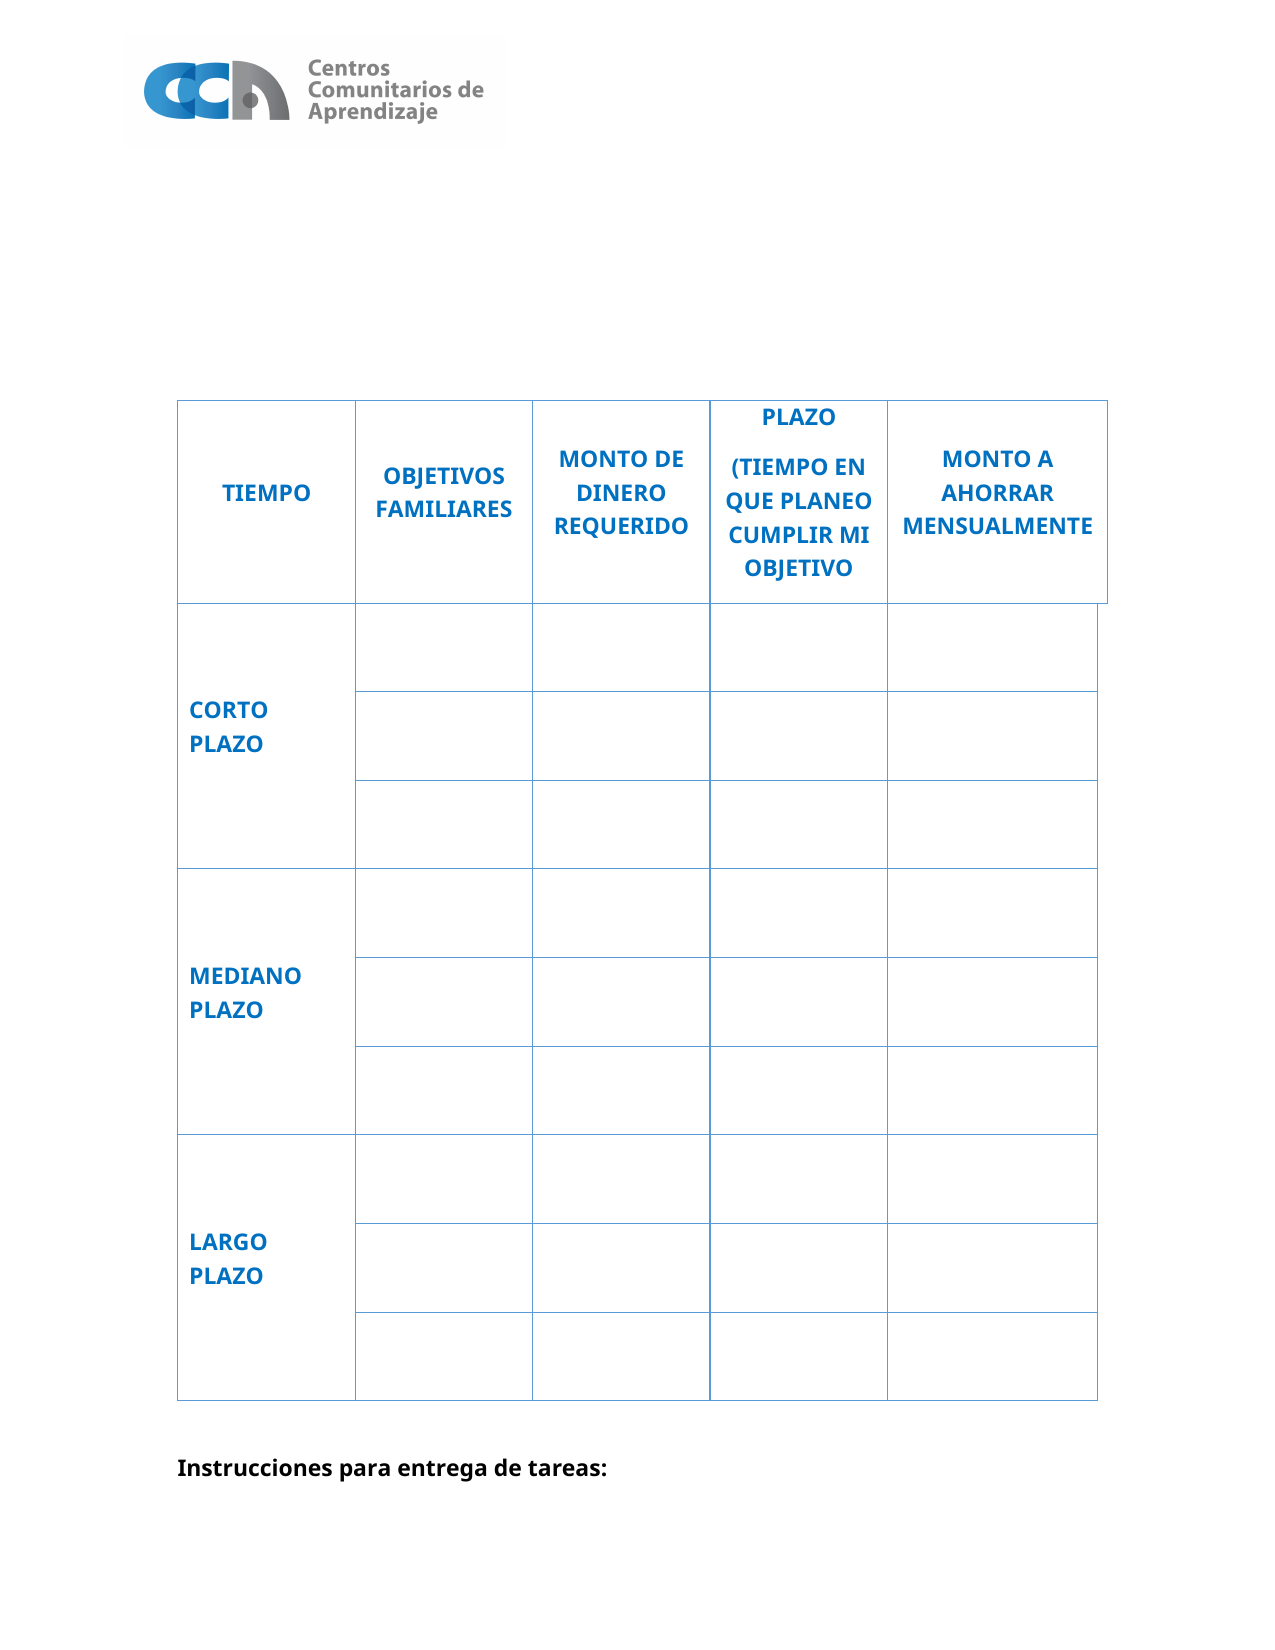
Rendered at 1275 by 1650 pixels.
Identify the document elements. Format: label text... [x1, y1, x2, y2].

table_cell [711, 869, 887, 957]
table_header TIEMPO [178, 401, 355, 602]
table_cell [711, 604, 887, 691]
table_cell [533, 958, 709, 1046]
table_cell [356, 1047, 532, 1134]
picture [124, 34, 506, 148]
table_header MONTO DE DINERO REQUERIDO [533, 401, 709, 602]
table_cell [888, 604, 1097, 691]
table_header PLAZO (TIEMPO EN QUE PLANEO CUMPLIR MI OBJETIVO [711, 401, 887, 602]
table_cell [888, 1224, 1097, 1312]
table_cell [356, 692, 532, 780]
table_header MONTO A AHORRAR MENSUALMENTE [888, 401, 1107, 602]
table_cell [711, 1313, 887, 1400]
table_cell [888, 692, 1097, 780]
table_cell [888, 958, 1097, 1046]
table_cell [888, 1313, 1097, 1400]
table_cell [711, 1047, 887, 1134]
table_cell CORTO PLAZO [178, 604, 355, 868]
table_cell [888, 869, 1097, 957]
table_cell [356, 781, 532, 868]
table_cell [533, 692, 709, 780]
table_cell [533, 604, 709, 691]
table_cell [711, 781, 887, 868]
table_cell [533, 1224, 709, 1312]
table_cell [533, 1047, 709, 1134]
text Instrucciones para entrega de tareas: [177, 1452, 1098, 1483]
table_cell [356, 869, 532, 957]
table_cell [711, 1135, 887, 1223]
table_cell [356, 1224, 532, 1312]
table_header OBJETIVOS FAMILIARES [356, 401, 532, 602]
table_cell [888, 1135, 1097, 1223]
table_cell [711, 1224, 887, 1312]
table_cell [356, 1313, 532, 1400]
table_cell [533, 781, 709, 868]
table_cell [888, 781, 1097, 868]
table_cell [711, 958, 887, 1046]
table_cell [356, 958, 532, 1046]
table_cell [533, 1313, 709, 1400]
table_cell LARGO PLAZO [178, 1135, 355, 1400]
table_cell MEDIANO PLAZO [178, 869, 355, 1134]
table_cell [533, 869, 709, 957]
table_cell [711, 692, 887, 780]
table_cell [356, 604, 532, 691]
table_cell [888, 1047, 1097, 1134]
table_cell [533, 1135, 709, 1223]
table_cell [356, 1135, 532, 1223]
